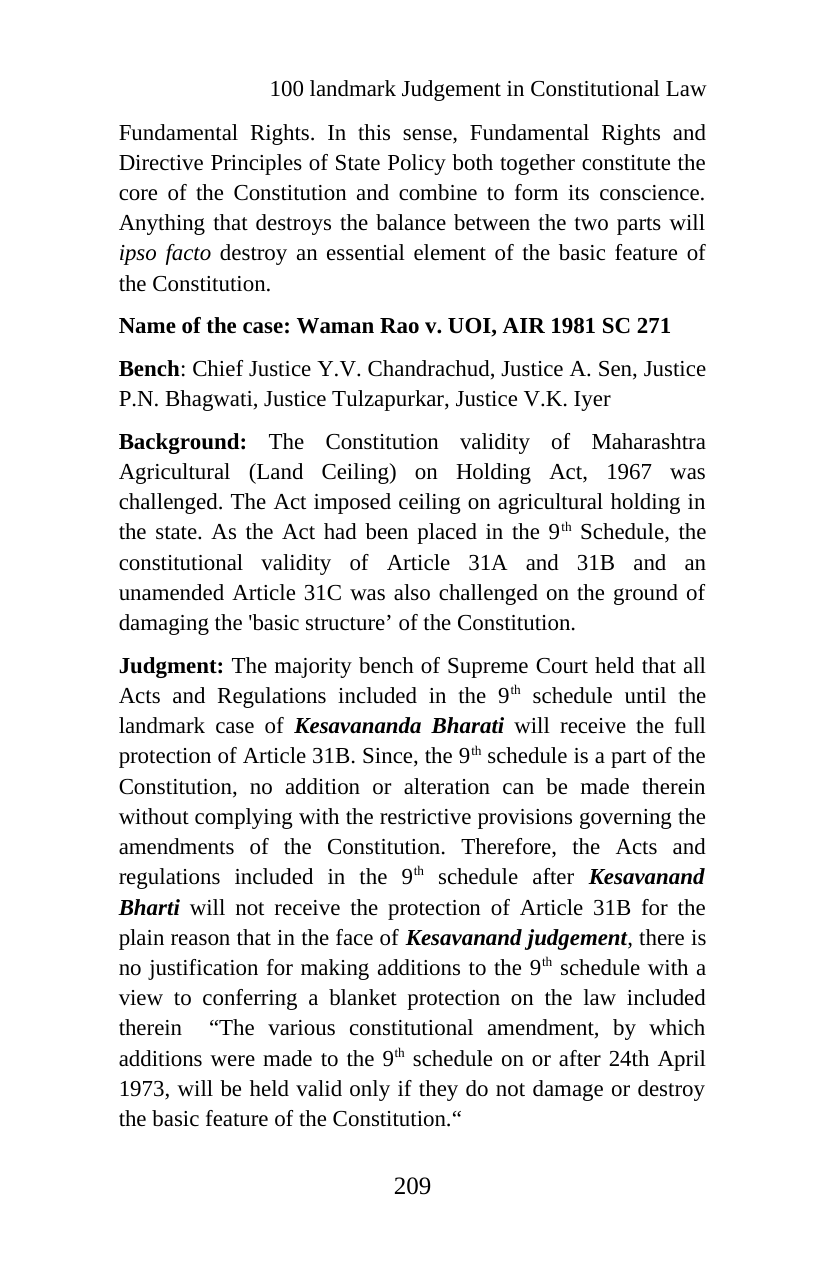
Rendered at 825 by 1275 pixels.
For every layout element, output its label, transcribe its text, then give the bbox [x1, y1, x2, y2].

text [118, 118, 706, 296]
text Background: The Constitution validity of Maharashtra Agricultural (Land Ceiling) on Holding Act, 1967 was challenged. The Act imposed ceiling on agricultural holding in the state. As the Act had been placed in the 9th Schedule, the constitutional validity of Article 31A and 31B and an unamended Article 31C was also challenged on the ground of damaging the 'basic structure’ of the Constitution. [118, 428, 706, 636]
text Bench: Chief Justice Y.V. Chandrachud, Justice A. Sen, Justice P.N. Bhagwati, Justice Tulzapurkar, Justice V.K. Iyer [118, 355, 706, 412]
text Judgment: The majority bench of Supreme Court held that all Acts and Regulations included in the 9th schedule until the landmark case of Kesavananda Bharati will receive the full protection of Article 31B. Since, the 9th schedule is a part of the Constitution, no addition or alteration can be made therein without complying with the restrictive provisions governing the amendments of the Constitution. Therefore, the Acts and regulations included in the 9th schedule after Kesavanand Bharti will not receive the protection of Article 31B for the plain reason that in the face of Kesavanand judgement, there is no justification for making additions to the 9th schedule with a view to conferring a blanket protection on the law included therein “The various constitutional amendment, by which additions were made to the 9th schedule on or after 24th April 1973, will be held valid only if they do not damage or destroy the basic feature of the Constitution.“ [118, 652, 706, 1131]
text Name of the case: Waman Rao v. UOI, AIR 1981 SC 271 [118, 312, 706, 339]
